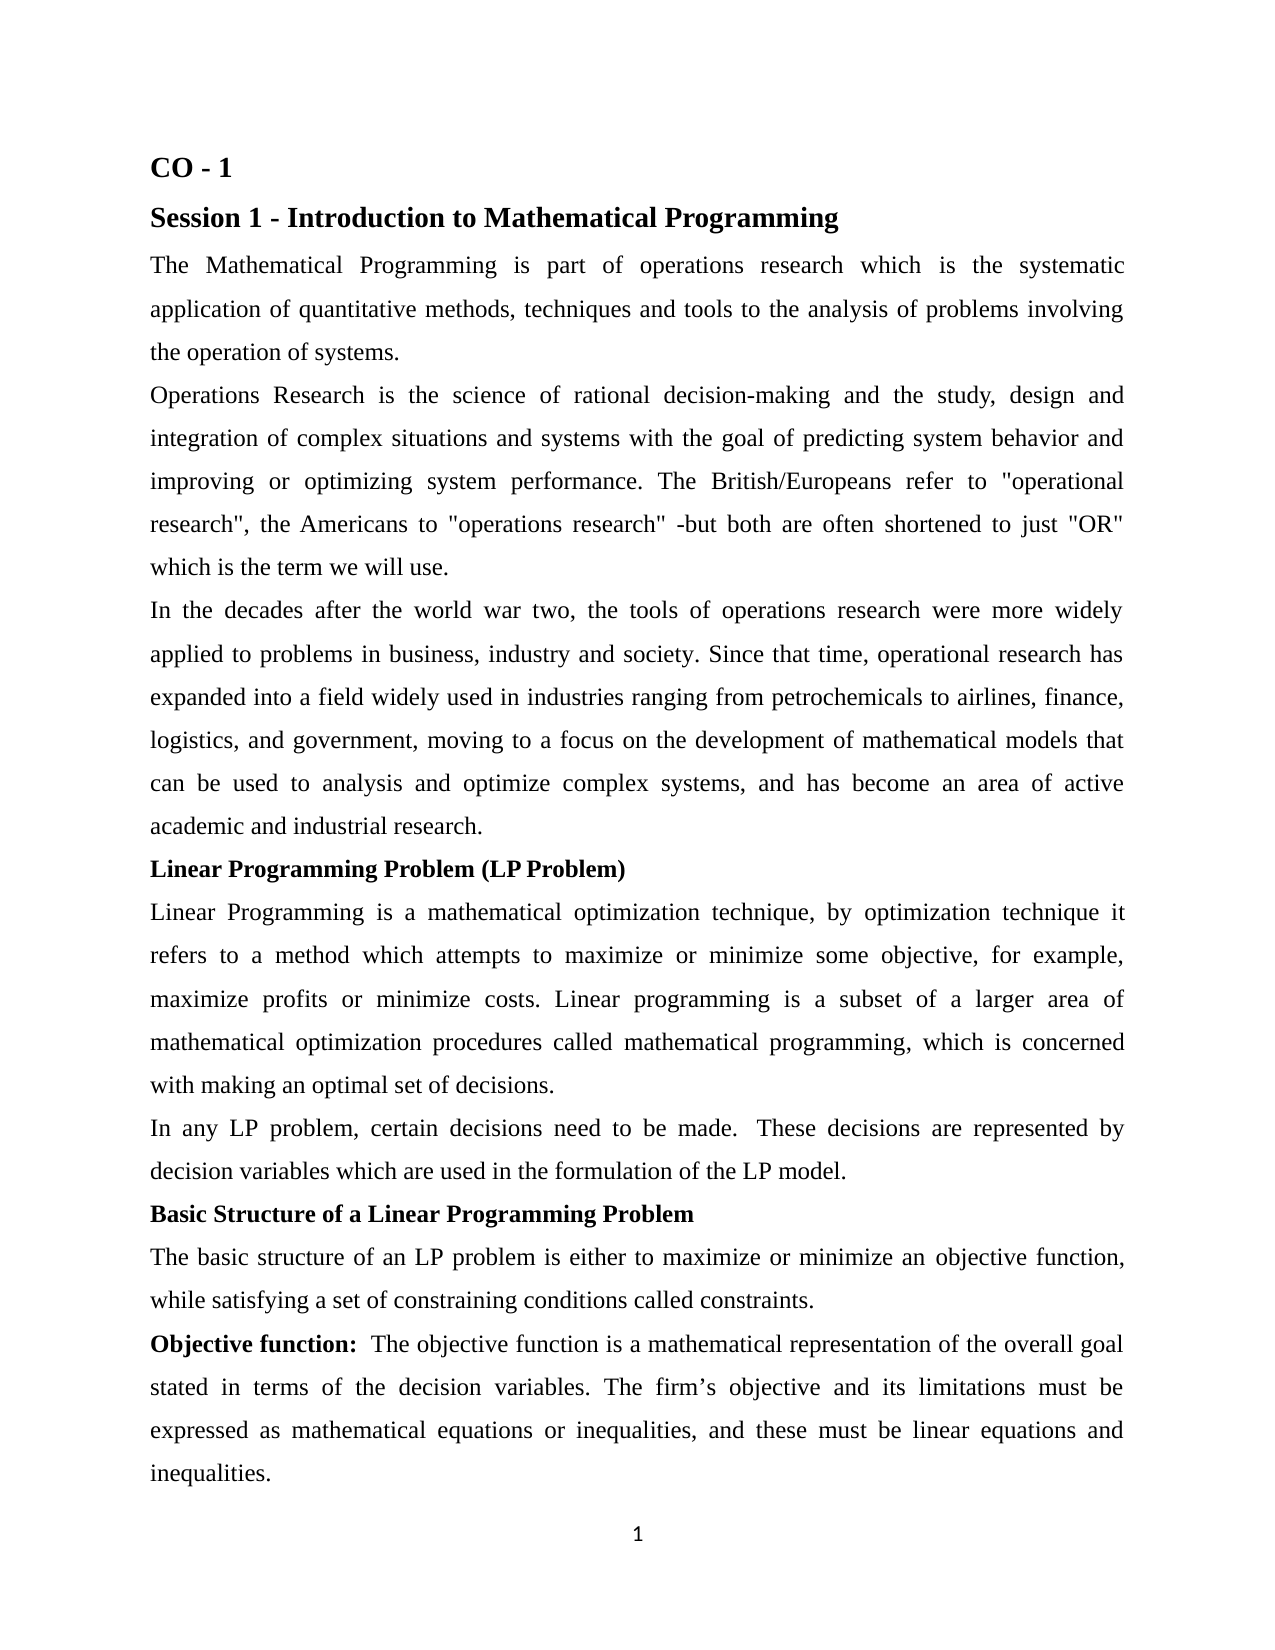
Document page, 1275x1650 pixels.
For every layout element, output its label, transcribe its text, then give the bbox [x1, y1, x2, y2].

text The Mathematical Programming is part of operations research which is the systematic application of quantitative methods, techniques and tools to the analysis of problems involving the operation of systems. [150, 251, 1125, 366]
text In the decades after the world war two, the tools of operations research were more widely applied to problems in business, industry and society. Since that time, operational research has expanded into a field widely used in industries ranging from petrochemicals to airlines, finance, logistics, and government, moving to a focus on the development of mathematical models that can be used to analysis and optimize complex systems, and has become an area of active academic and industrial research. [150, 596, 1125, 840]
text In any LP problem, certain decisions need to be made. These decisions are represented by decision variables which are used in the formulation of the LP model. [150, 1113, 1125, 1185]
text Operations Research is the science of rational decision-making and the study, design and integration of complex situations and systems with the goal of predicting system behavior and improving or optimizing system performance. The British/Europeans refer to "operational research", the Americans to "operations research" -but both are often shortened to just "OR" which is the term we will use. [150, 380, 1125, 581]
text Basic Structure of a Linear Programming Problem [150, 1199, 1125, 1228]
text CO - 1 [150, 150, 1125, 183]
text The basic structure of an LP problem is either to maximize or minimize an objective function, while satisfying a set of constraining conditions called constraints. [150, 1242, 1125, 1314]
text Session 1 - Introduction to Mathematical Programming [150, 200, 1125, 234]
text Linear Programming Problem (LP Problem) [150, 854, 1125, 883]
text Objective function: The objective function is a mathematical representation of the overall goal stated in terms of the decision variables. The firm’s objective and its limitations must be expressed as mathematical equations or inequalities, and these must be linear equations and inequalities. [150, 1329, 1125, 1487]
text Linear Programming is a mathematical optimization technique, by optimization technique it refers to a method which attempts to maximize or minimize some objective, for example, maximize profits or minimize costs. Linear programming is a subset of a larger area of mathematical optimization procedures called mathematical programming, which is concerned with making an optimal set of decisions. [150, 897, 1125, 1099]
